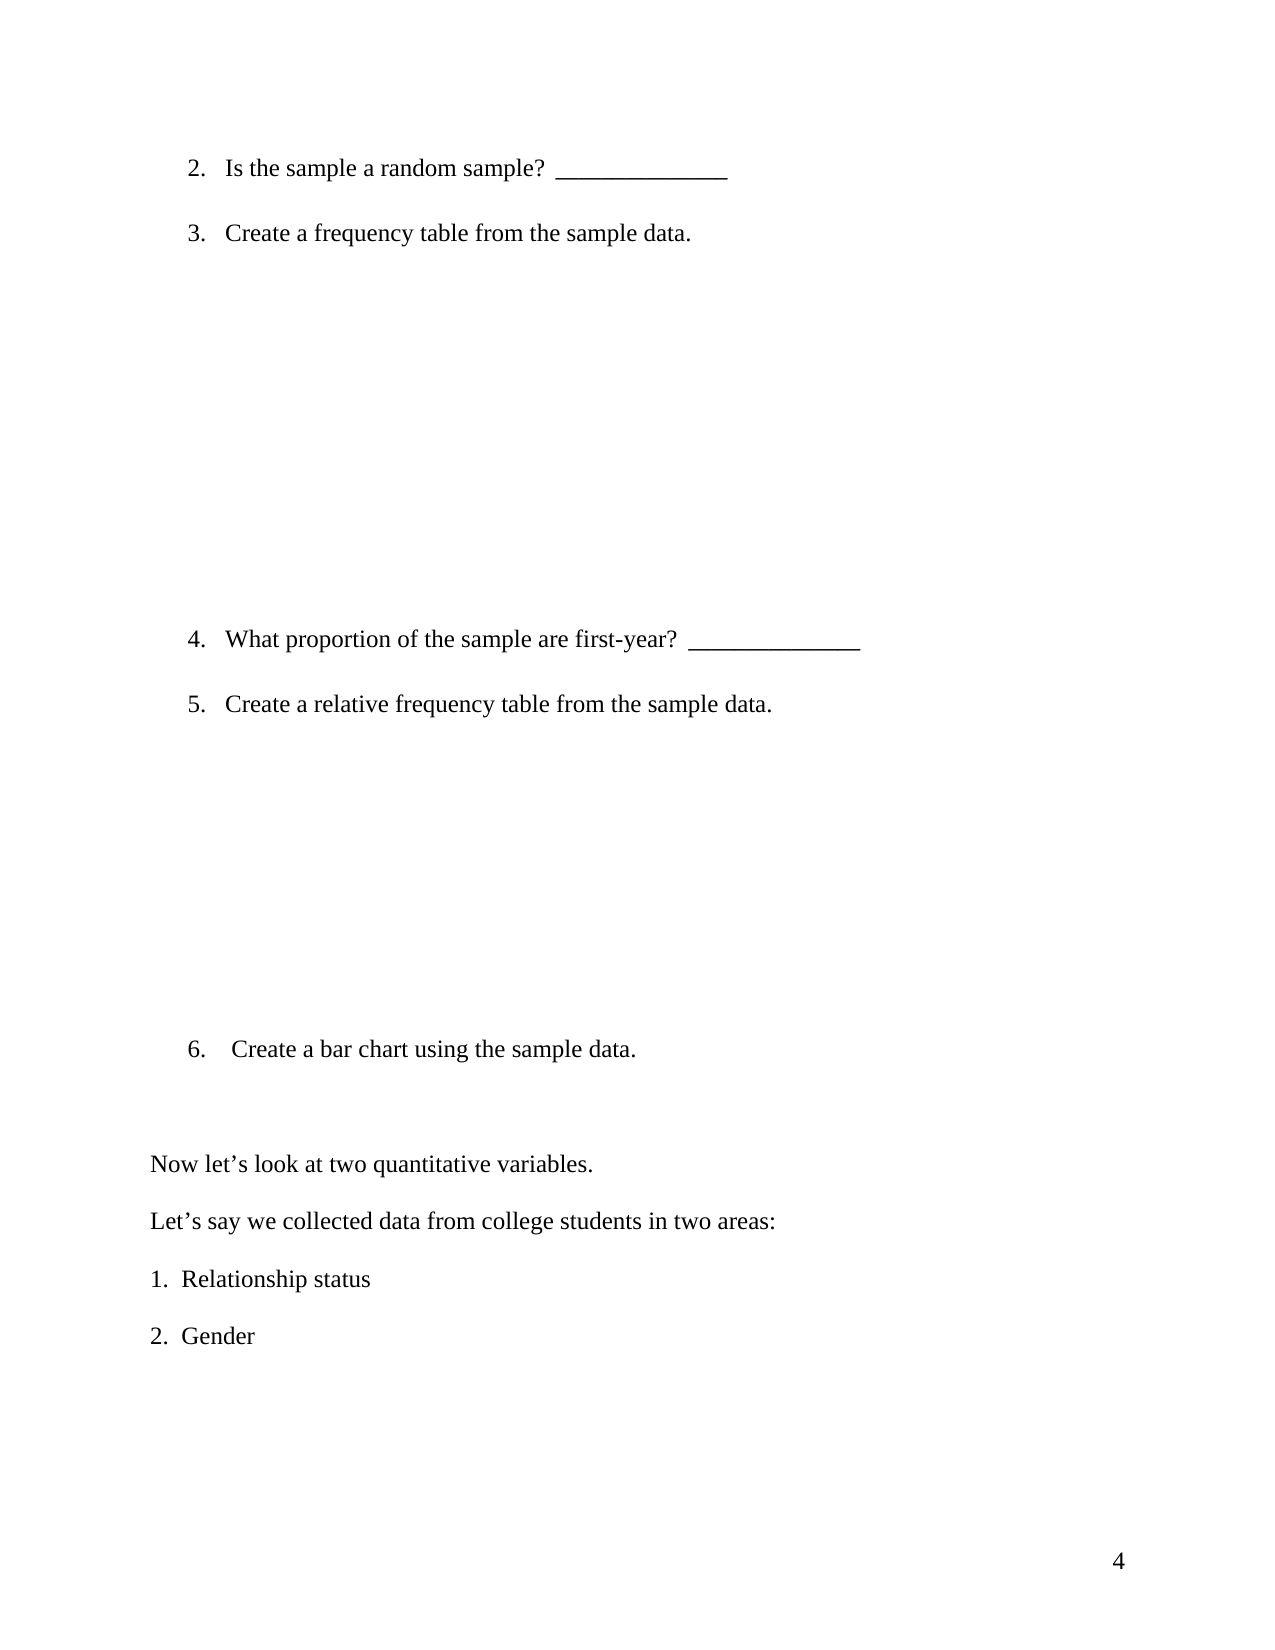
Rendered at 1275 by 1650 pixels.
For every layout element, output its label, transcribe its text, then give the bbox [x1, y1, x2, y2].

text Let’s say we collected data from college students in two areas: [150, 1206, 1125, 1235]
list What proportion of the sample are first-year? _______________ [187, 621, 1125, 655]
list Is the sample a random sample? _______________ [187, 150, 1125, 184]
text Now let’s look at two quantitative variables. [150, 1149, 1125, 1177]
list Create a bar chart using the sample data. [187, 1034, 1125, 1062]
list Create a relative frequency table from the sample data. [187, 689, 1125, 717]
text 1. Relationship status [150, 1264, 1125, 1292]
list Create a frequency table from the sample data. [187, 218, 1125, 247]
text 2. Gender [150, 1321, 1125, 1350]
